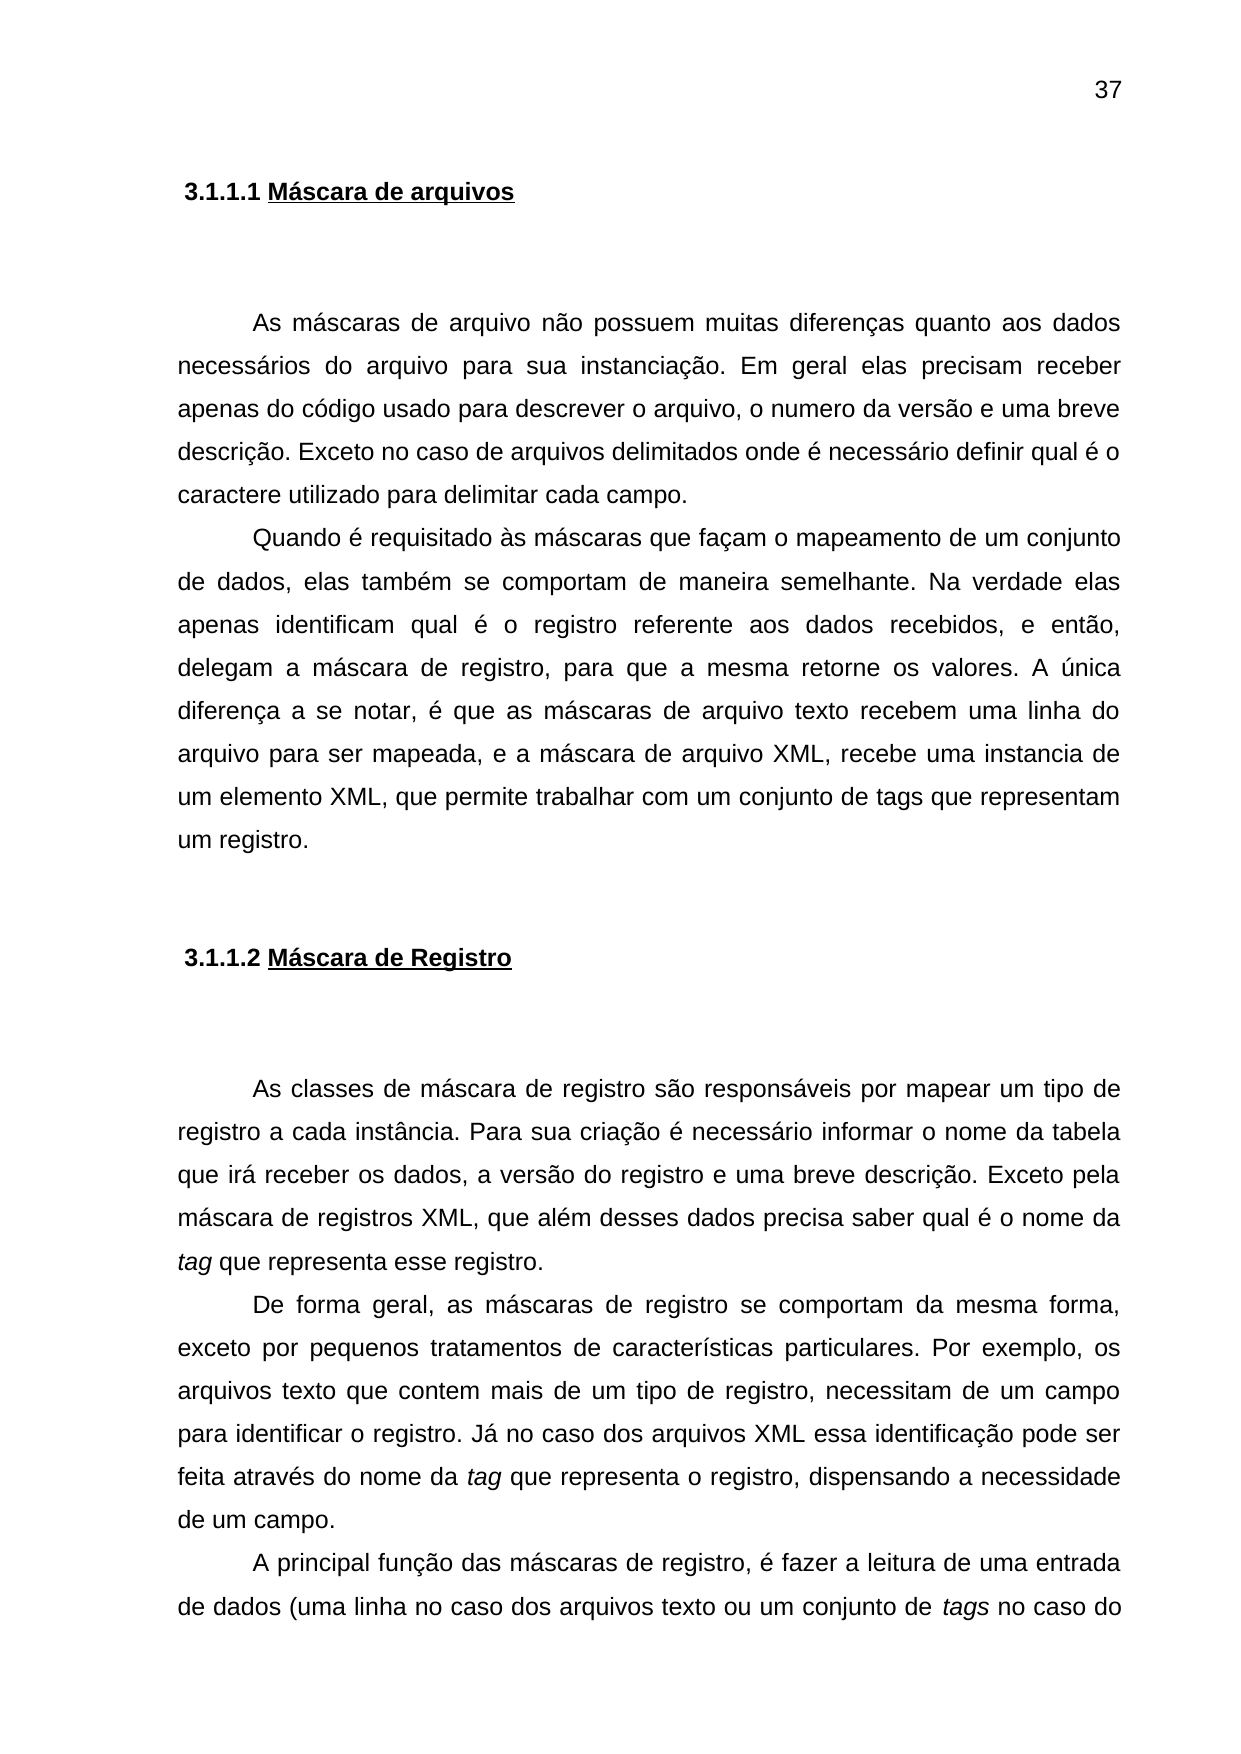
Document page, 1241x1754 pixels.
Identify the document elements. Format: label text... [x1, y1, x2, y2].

text As máscaras de arquivo não possuem muitas diferenças quanto aos dados necessários do arquivo para sua instanciação. Em geral elas precisam receber apenas do código usado para descrever o arquivo, o numero da versão e uma breve descrição. Exceto no caso de arquivos delimitados onde é necessário definir qual é o caractere utilizado para delimitar cada campo. [177, 308, 1122, 509]
subtitle Máscara de arquivos [177, 177, 1122, 206]
subtitle Máscara de Registro [177, 943, 1122, 972]
text Quando é requisitado às máscaras que façam o mapeamento de um conjunto de dados, elas também se comportam de maneira semelhante. Na verdade elas apenas identificam qual é o registro referente aos dados recebidos, e então, delegam a máscara de registro, para que a mesma retorne os valores. A única diferença a se notar, é que as máscaras de arquivo texto recebem uma linha do arquivo para ser mapeada, e a máscara de arquivo XML, recebe uma instancia de um elemento XML, que permite trabalhar com um conjunto de tags que representam um registro. [177, 523, 1122, 854]
text As classes de máscara de registro são responsáveis por mapear um tipo de registro a cada instância. Para sua criação é necessário informar o nome da tabela que irá receber os dados, a versão do registro e uma breve descrição. Exceto pela máscara de registros XML, que além desses dados precisa saber qual é o nome da tag que representa esse registro. [177, 1074, 1122, 1275]
text De forma geral, as máscaras de registro se comportam da mesma forma, exceto por pequenos tratamentos de características particulares. Por exemplo, os arquivos texto que contem mais de um tipo de registro, necessitam de um campo para identificar o registro. Já no caso dos arquivos XML essa identificação pode ser feita através do nome da tag que representa o registro, dispensando a necessidade de um campo. [177, 1290, 1122, 1534]
